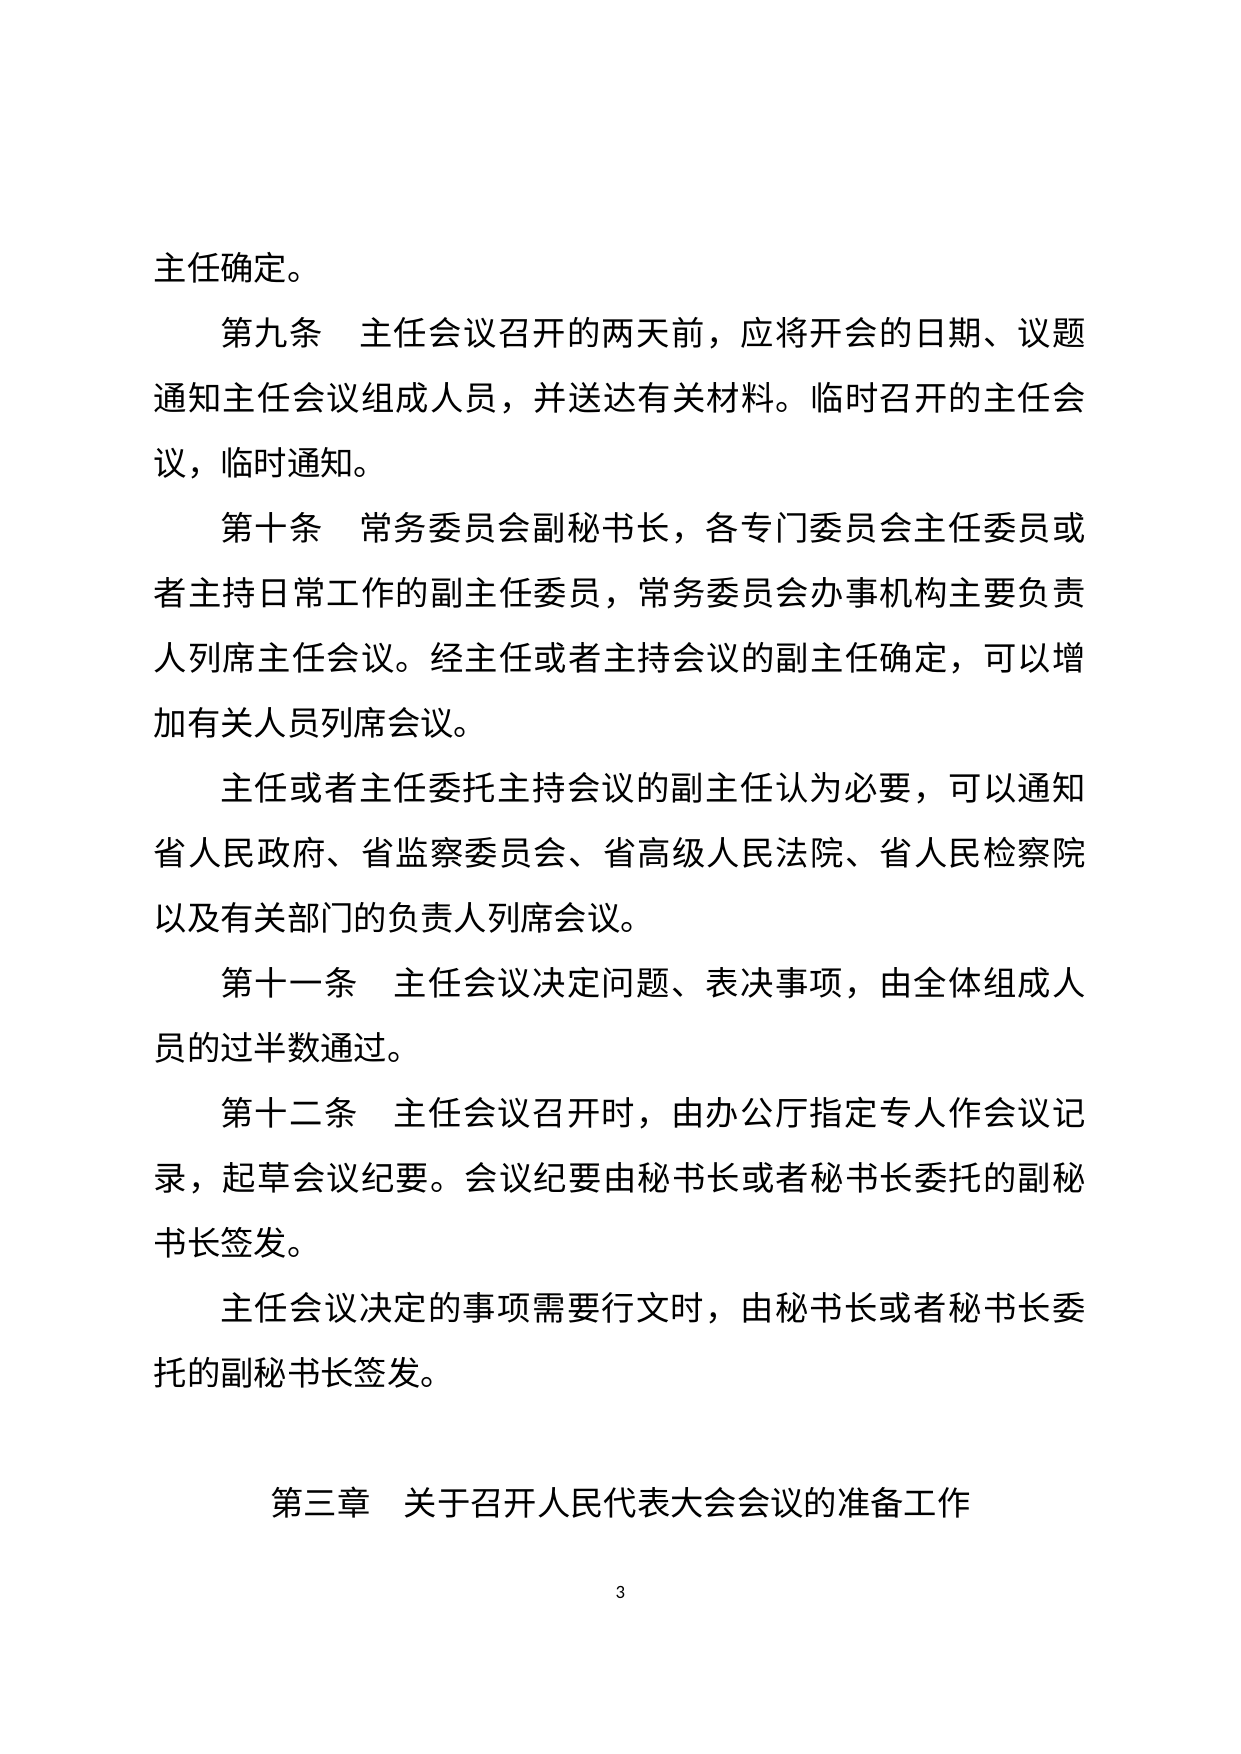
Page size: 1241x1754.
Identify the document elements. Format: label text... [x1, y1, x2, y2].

text 主任或者主任委托主持会议的副主任认为必要，可以通知省人民政府、省监察委员会、省高级人民法院、省人民检察院以及有关部门的负责人列席会议。 [153, 753, 1087, 948]
text 第十一条 主任会议决定问题、表决事项，由全体组成人员的过半数通过。 [153, 948, 1087, 1078]
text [153, 233, 1087, 298]
text 第十二条 主任会议召开时，由办公厅指定专人作会议记录，起草会议纪要。会议纪要由秘书长或者秘书长委托的副秘书长签发。 [153, 1078, 1087, 1273]
text 第九条 主任会议召开的两天前，应将开会的日期、议题通知主任会议组成人员，并送达有关材料。临时召开的主任会议，临时通知。 [153, 298, 1087, 493]
text 第十条 常务委员会副秘书长，各专门委员会主任委员或者主持日常工作的副主任委员，常务委员会办事机构主要负责人列席主任会议。经主任或者主持会议的副主任确定，可以增加有关人员列席会议。 [153, 493, 1087, 753]
text 主任会议决定的事项需要行文时，由秘书长或者秘书长委托的副秘书长签发。 [153, 1273, 1087, 1403]
text 第三章 关于召开人民代表大会会议的准备工作 [153, 1468, 1087, 1533]
